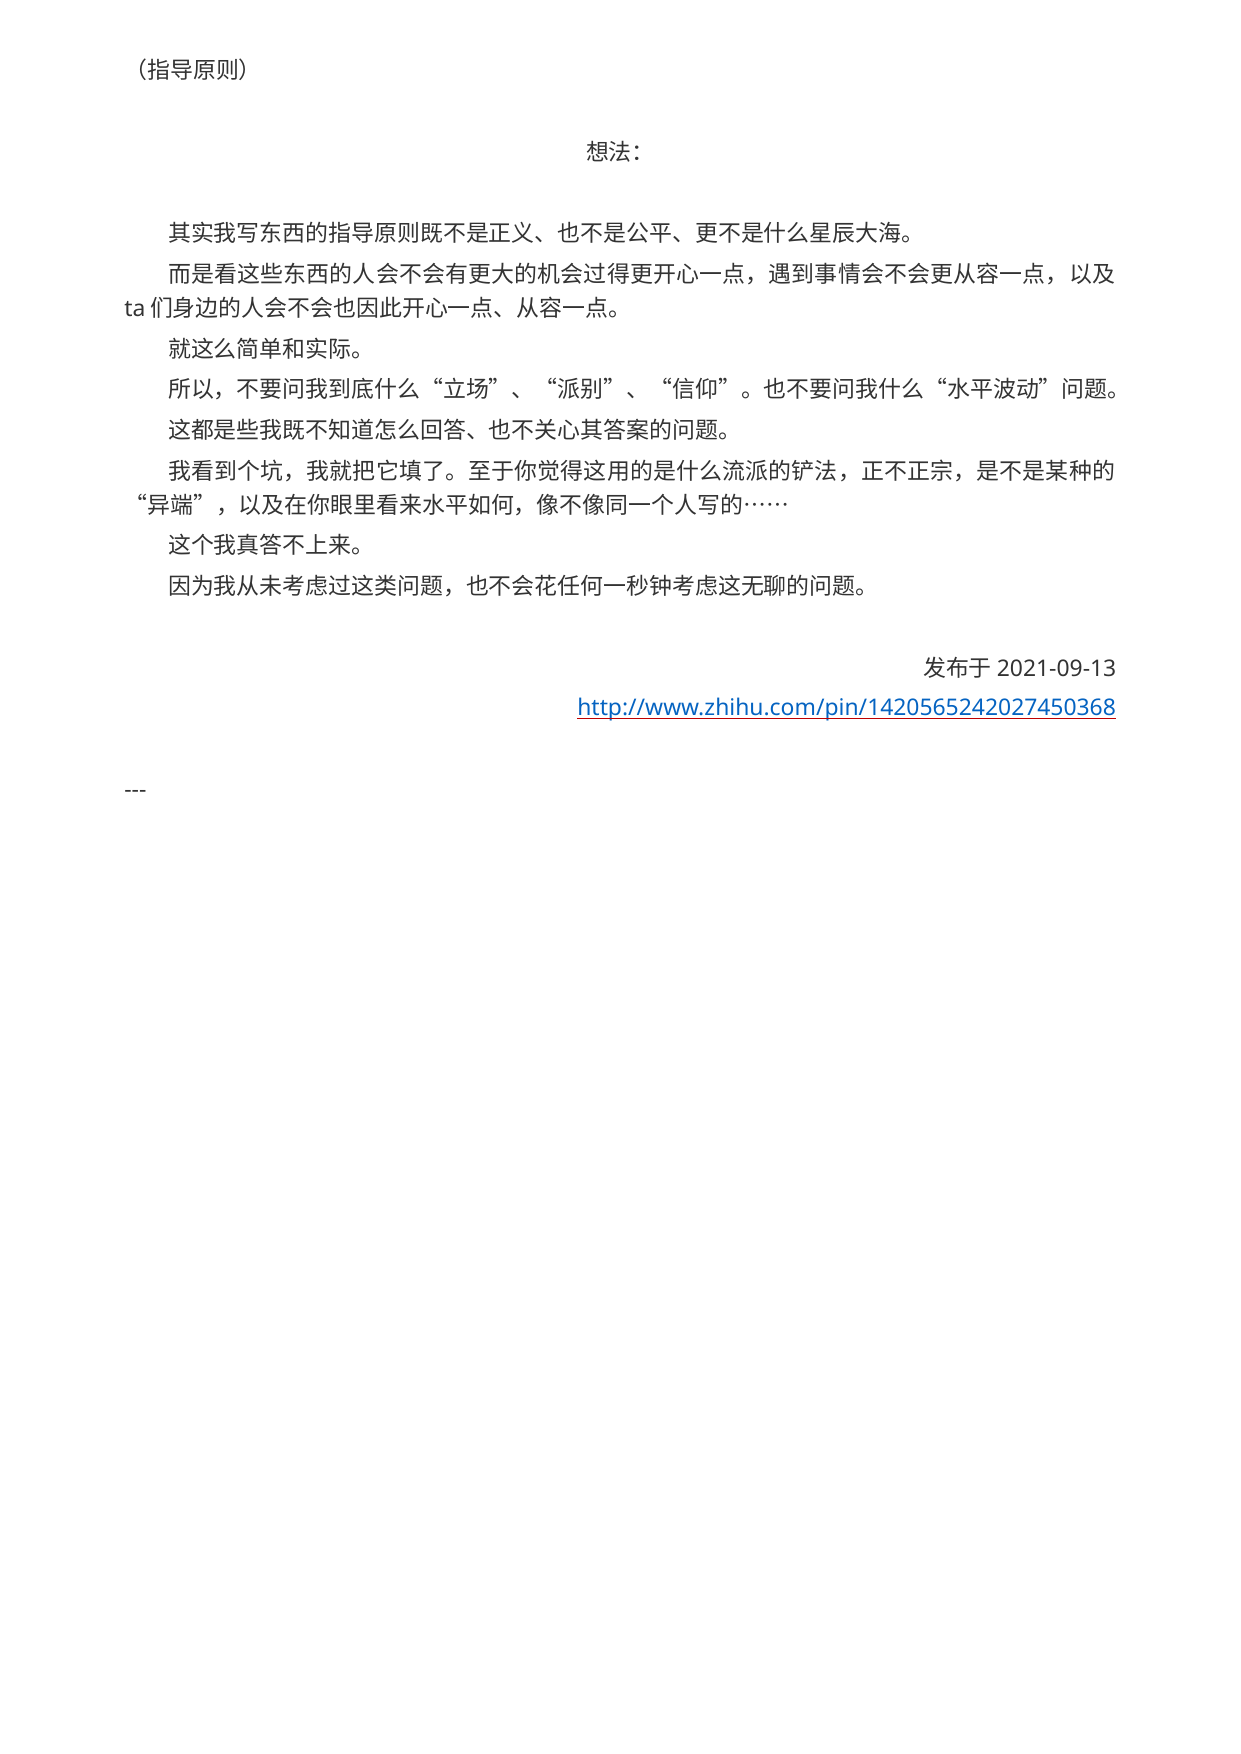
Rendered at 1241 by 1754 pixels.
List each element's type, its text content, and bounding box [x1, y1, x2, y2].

text 其实我写东西的指导原则既不是正义、也不是公平、更不是什么星辰大海。 [124, 215, 1116, 249]
text 想法： [124, 133, 1116, 167]
text 因为我从未考虑过这类问题，也不会花任何一秒钟考虑这无聊的问题。 [124, 568, 1116, 602]
text 所以，不要问我到底什么“立场”、“派别”、“信仰”。也不要问我什么“水平波动”问题。 [124, 371, 1116, 405]
text 而是看这些东西的人会不会有更大的机会过得更开心一点，遇到事情会不会更从容一点，以及ta们身边的人会不会也因此开心一点、从容一点。 [124, 255, 1116, 323]
text --- [124, 771, 1116, 805]
text 这都是些我既不知道怎么回答、也不关心其答案的问题。 [124, 412, 1116, 446]
text 我看到个坑，我就把它填了。至于你觉得这用的是什么流派的铲法，正不正宗，是不是某种的“异端”，以及在你眼里看来水平如何，像不像同一个人写的…… [124, 452, 1116, 520]
text 发布于 2021-09-13 [124, 649, 1116, 683]
text http://www.zhihu.com/pin/1420565242027450368 [124, 690, 1116, 724]
text （指导原则） [124, 52, 1116, 86]
text 这个我真答不上来。 [124, 527, 1116, 561]
text 就这么简单和实际。 [124, 330, 1116, 364]
